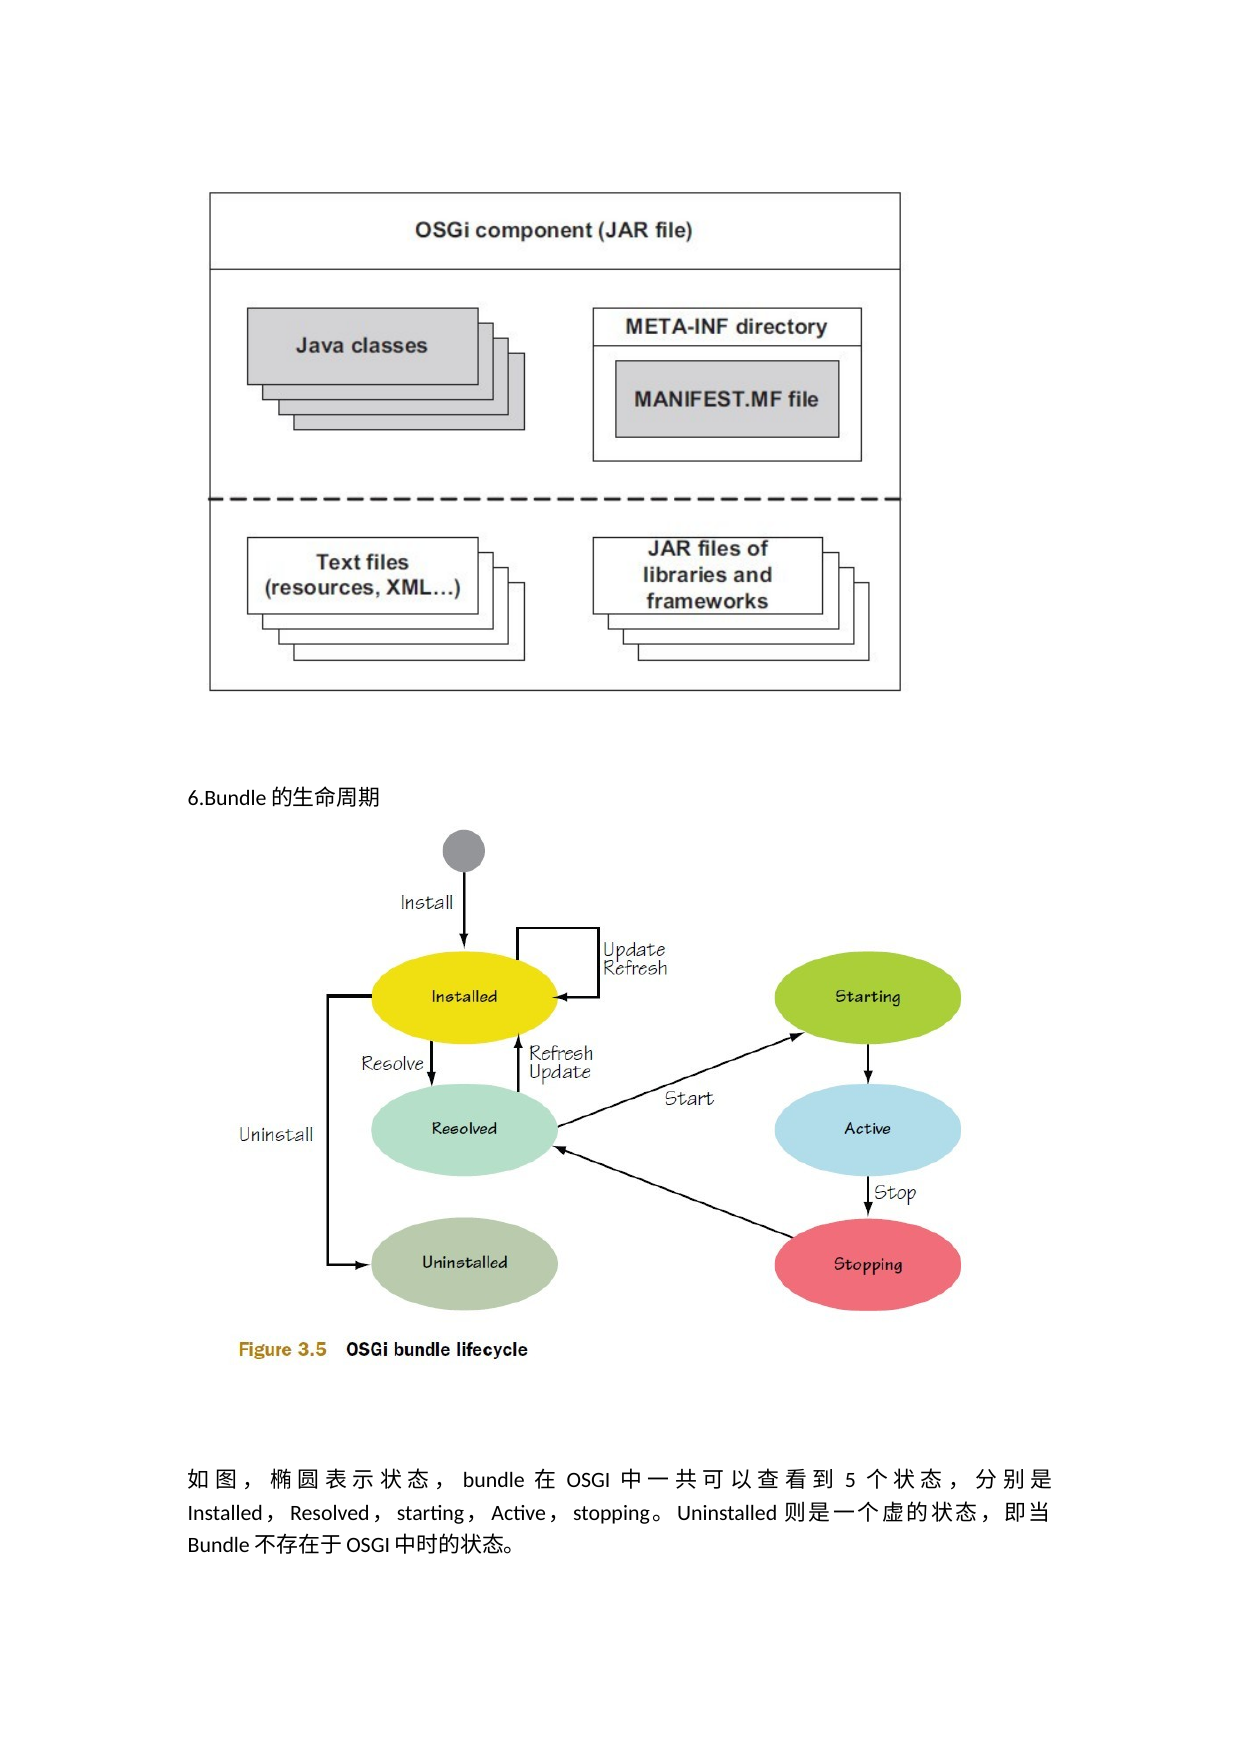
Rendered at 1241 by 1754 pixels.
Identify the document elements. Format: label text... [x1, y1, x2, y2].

picture [187, 812, 1053, 1412]
picture [187, 162, 921, 720]
text 6.Bundle的生命周期 [187, 779, 1053, 812]
text 如图，椭圆表示状态，bundle在OSGI中一共可以查看到5个状态，分别是Installed，Resolved，starting，Active，stopping。Uninstalled则是一个虚的状态，即当Bundle不存在于OSGI中时的状态。 [187, 1462, 1053, 1559]
